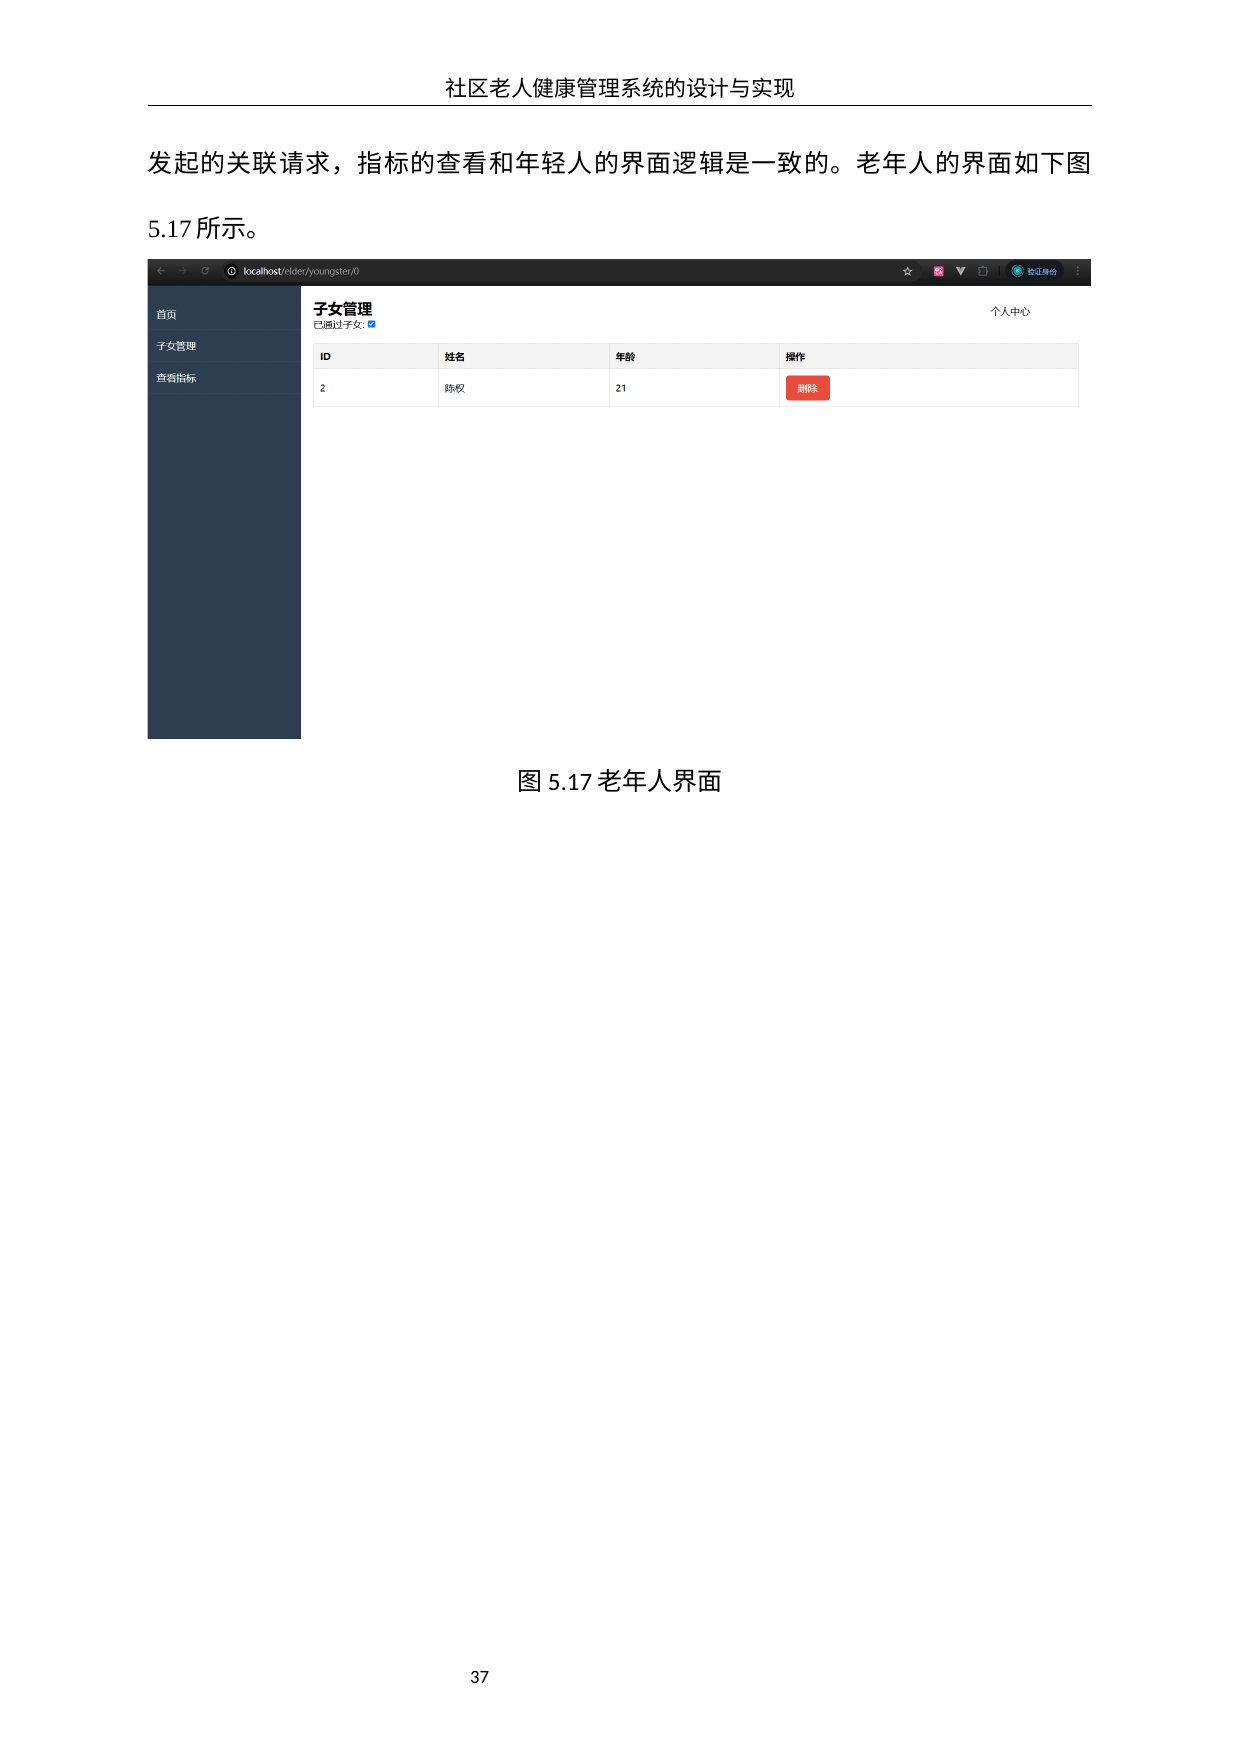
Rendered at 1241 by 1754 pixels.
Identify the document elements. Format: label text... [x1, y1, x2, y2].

picture [147, 259, 1091, 739]
text 图5.17 老年人界面 [148, 747, 1092, 812]
text 老年人界面主要分为子女管理和指标的查看两大模块，子女管理负责管理年轻人发起的关联请求，指标的查看和年轻人的界面逻辑是一致的。老年人的界面如下图5.17所示。 [148, 129, 1092, 259]
